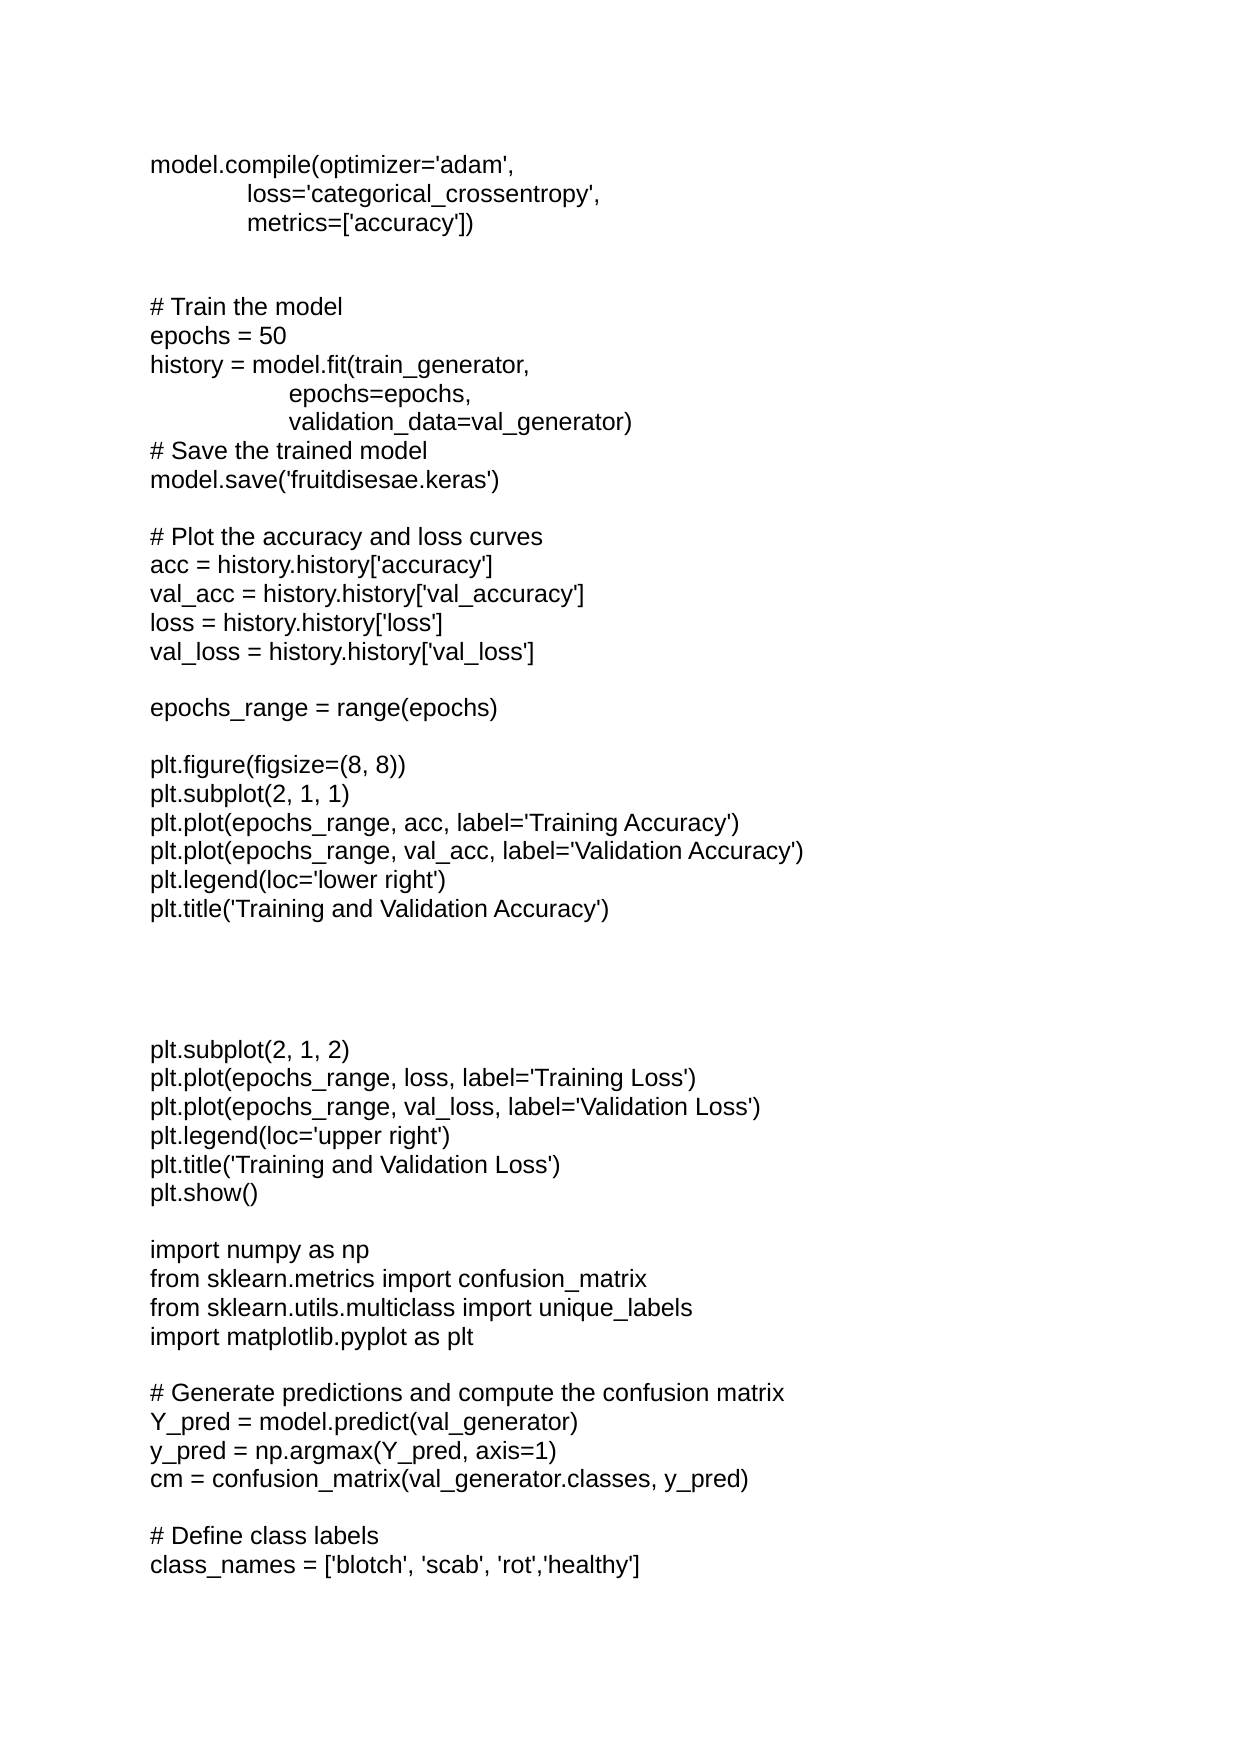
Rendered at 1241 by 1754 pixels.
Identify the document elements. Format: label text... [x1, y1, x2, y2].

text val_loss = history.history['val_loss'] [150, 639, 1090, 667]
text # Generate predictions and compute the confusion matrix [150, 1386, 1090, 1415]
text loss='categorical_crossentropy', [150, 179, 1090, 207]
text plt.subplot(2, 1, 1) [150, 782, 1090, 811]
text loss = history.history['loss'] [150, 610, 1090, 639]
text epochs=epochs, [150, 380, 1090, 409]
text plt.show() [150, 1185, 1090, 1214]
text y_pred = np.argmax(Y_pred, axis=1) [150, 1444, 1090, 1472]
text plt.plot(epochs_range, val_acc, label='Validation Accuracy') [150, 840, 1090, 869]
text epochs_range = range(epochs) [150, 696, 1090, 725]
text model.save('fruitdisesae.keras') [150, 466, 1090, 495]
text epochs = 50 [150, 322, 1090, 351]
text model.compile(optimizer='adam', [150, 150, 1090, 179]
text Y_pred = model.predict(val_generator) [150, 1415, 1090, 1444]
text plt.legend(loc='lower right') [150, 869, 1090, 897]
text plt.title('Training and Validation Loss') [150, 1156, 1090, 1185]
text # Save the trained model [150, 437, 1090, 466]
text plt.legend(loc='upper right') [150, 1127, 1090, 1156]
text # Train the model [150, 294, 1090, 322]
text from sklearn.utils.multiclass import unique_labels [150, 1300, 1090, 1329]
text plt.plot(epochs_range, acc, label='Training Accuracy') [150, 811, 1090, 840]
text class_names = ['blotch', 'scab', 'rot','healthy'] [150, 1559, 1090, 1587]
text import numpy as np [150, 1242, 1090, 1271]
text # Plot the accuracy and loss curves [150, 524, 1090, 552]
text val_acc = history.history['val_accuracy'] [150, 581, 1090, 610]
text plt.figure(figsize=(8, 8)) [150, 754, 1090, 782]
text plt.title('Training and Validation Accuracy') [150, 897, 1090, 926]
text plt.plot(epochs_range, loss, label='Training Loss') [150, 1070, 1090, 1099]
text metrics=['accuracy']) [150, 207, 1090, 236]
text validation_data=val_generator) [150, 409, 1090, 437]
text # Define class labels [150, 1530, 1090, 1559]
text plt.subplot(2, 1, 2) [150, 1041, 1090, 1070]
text acc = history.history['accuracy'] [150, 552, 1090, 581]
text history = model.fit(train_generator, [150, 351, 1090, 380]
text cm = confusion_matrix(val_generator.classes, y_pred) [150, 1472, 1090, 1501]
text import matplotlib.pyplot as plt [150, 1329, 1090, 1357]
text from sklearn.metrics import confusion_matrix [150, 1271, 1090, 1300]
text plt.plot(epochs_range, val_loss, label='Validation Loss') [150, 1099, 1090, 1127]
